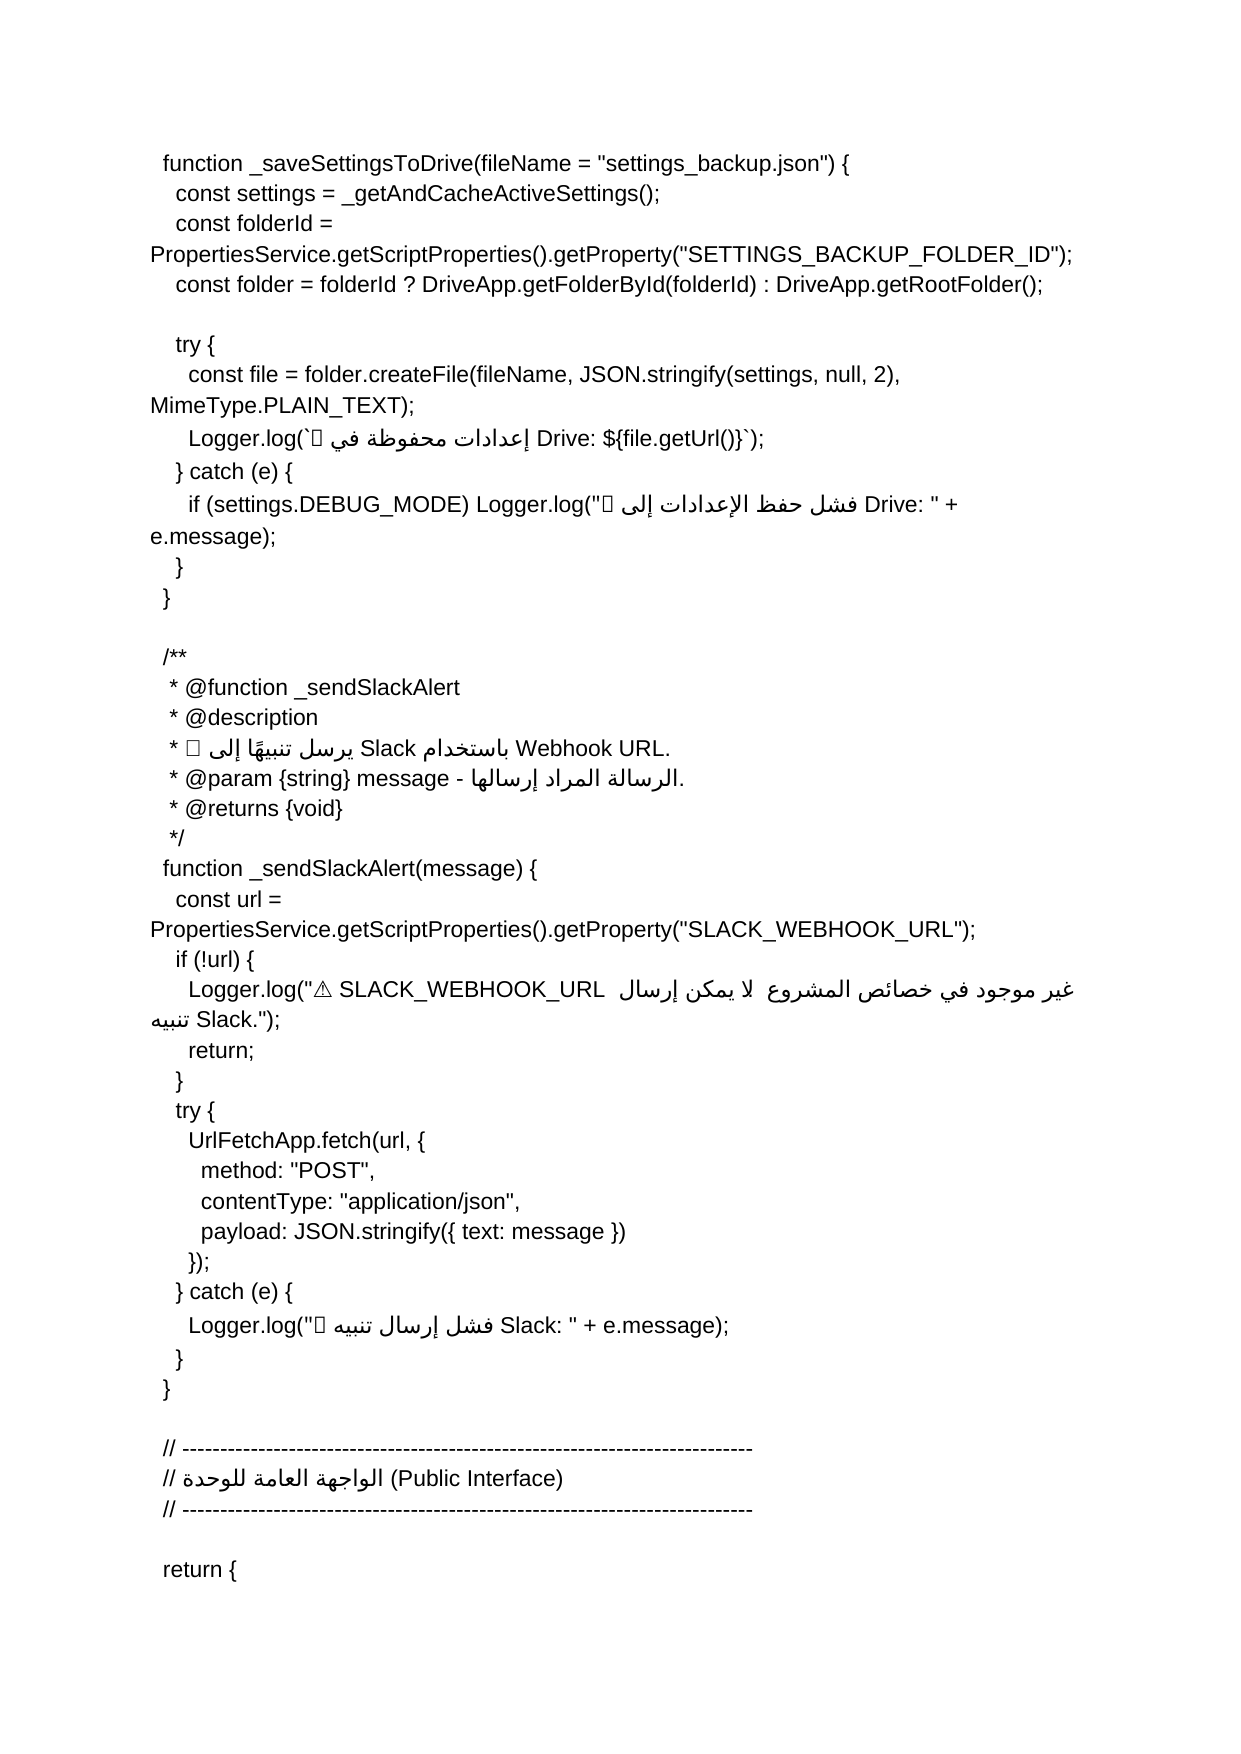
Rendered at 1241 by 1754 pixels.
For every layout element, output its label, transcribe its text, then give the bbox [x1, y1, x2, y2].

text payload: JSON.stringify({ text: message }) [150, 1218, 1090, 1244]
text method: "POST", [150, 1157, 1090, 1184]
text Logger.log(`✅ إعدادات محفوظة في Drive: ${file.getUrl()}`); [150, 422, 1090, 453]
text * 🔔 يرسل تنبيهًا إلى Slack باستخدام Webhook URL. [150, 734, 1090, 761]
text } [150, 553, 1090, 580]
text const file = folder.createFile(fileName, JSON.stringify(settings, null, 2), MimeType.PLAIN_TEXT); [150, 361, 1090, 418]
text } [150, 1375, 1090, 1401]
text try { [150, 331, 1090, 358]
text function _sendSlackAlert(message) { [150, 855, 1090, 882]
text // الواجهة العامة للوحدة (Public Interface) [150, 1465, 1090, 1492]
text function _saveSettingsToDrive(fileName = "settings_backup.json") { [150, 150, 1090, 176]
text if (!url) { [150, 946, 1090, 972]
text Logger.log("❌ فشل إرسال تنبيه Slack: " + e.message); [150, 1308, 1090, 1340]
text */ [150, 825, 1090, 852]
text contentType: "application/json", [150, 1188, 1090, 1214]
text }); [150, 1248, 1090, 1274]
text * @description [150, 704, 1090, 731]
text return { [150, 1556, 1090, 1582]
text try { [150, 1097, 1090, 1123]
text * @param {string} message - الرسالة المراد إرسالها. [150, 765, 1090, 791]
text } catch (e) { [150, 1278, 1090, 1305]
text const settings = _getAndCacheActiveSettings(); [150, 180, 1090, 207]
text } [150, 1067, 1090, 1093]
text UrlFetchApp.fetch(url, { [150, 1127, 1090, 1154]
text if (settings.DEBUG_MODE) Logger.log("❌ فشل حفظ الإعدادات إلى Drive: " + e.message); [150, 488, 1090, 549]
text const folderId = PropertiesService.getScriptProperties().getProperty("SETTINGS_BACKUP_FOLDER_ID"); [150, 210, 1090, 267]
text } catch (e) { [150, 458, 1090, 484]
text * @function _sendSlackAlert [150, 674, 1090, 701]
text const folder = folderId ? DriveApp.getFolderById(folderId) : DriveApp.getRootFolder(); [150, 271, 1090, 297]
text * @returns {void} [150, 795, 1090, 821]
text } [150, 583, 1090, 610]
text } [150, 1344, 1090, 1371]
text return; [150, 1037, 1090, 1063]
text /** [150, 644, 1090, 670]
text // --------------------------------------------------------------------------- [150, 1435, 1090, 1461]
text const url = PropertiesService.getScriptProperties().getProperty("SLACK_WEBHOOK_URL"); [150, 886, 1090, 942]
text // --------------------------------------------------------------------------- [150, 1496, 1090, 1522]
text Logger.log("⚠️ SLACK_WEBHOOK_URL غير موجود في خصائص المشروع. لا يمكن إرسال تنبيه Slack."); [150, 976, 1090, 1033]
